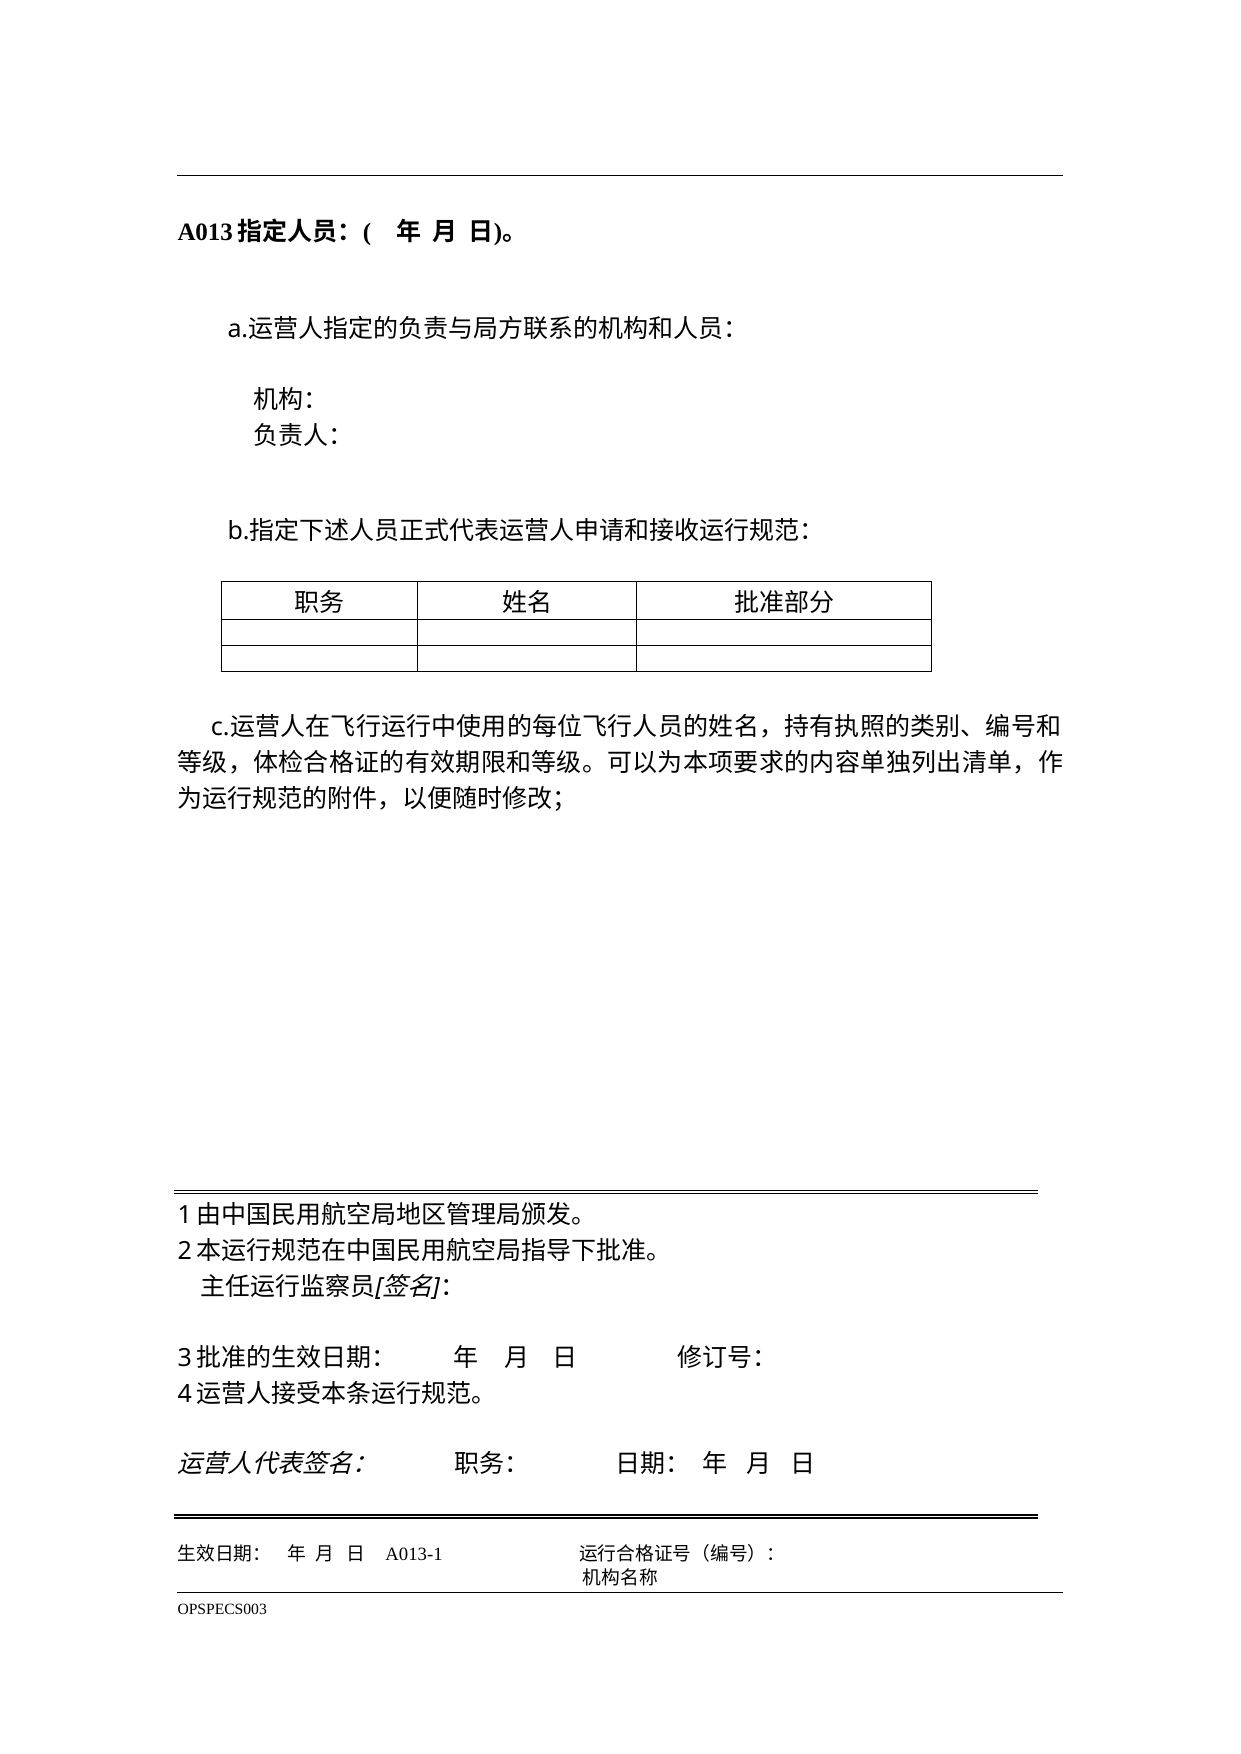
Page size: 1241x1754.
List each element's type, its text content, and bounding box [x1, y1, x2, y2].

table_cell [637, 620, 931, 645]
text a.运营人指定的负责与局方联系的机构和人员： [177, 309, 1063, 345]
table_cell [222, 620, 417, 645]
table_cell [222, 646, 417, 671]
text b.指定下述人员正式代表运营人申请和接收运行规范： [177, 511, 1063, 547]
table_header 1由中国民用航空局地区管理局颁发。 2本运行规范在中国民用航空局指导下批准。 主任运行监察员[签名]： 3批准的生效日期： 年 月 日 修订号： 4运营人接受本条运行规范。 运营人代表签名： 职务： 日期： 年 月 日 [174, 1194, 1038, 1514]
text 负责人： [177, 415, 1063, 452]
table_header 职务 [222, 582, 417, 618]
table_cell [418, 620, 636, 645]
table_header 姓名 [418, 582, 636, 618]
text 机构： [177, 379, 1063, 415]
table_cell [418, 646, 636, 671]
table_header 批准部分 [637, 582, 931, 618]
table_cell [637, 646, 931, 671]
subtitle A013指定人员：( 年 月 日)。 [177, 204, 1063, 248]
text c.运营人在飞行运行中使用的每位飞行人员的姓名，持有执照的类别、编号和等级，体检合格证的有效期限和等级。可以为本项要求的内容单独列出清单，作为运行规范的附件，以便随时修改； [177, 706, 1063, 815]
